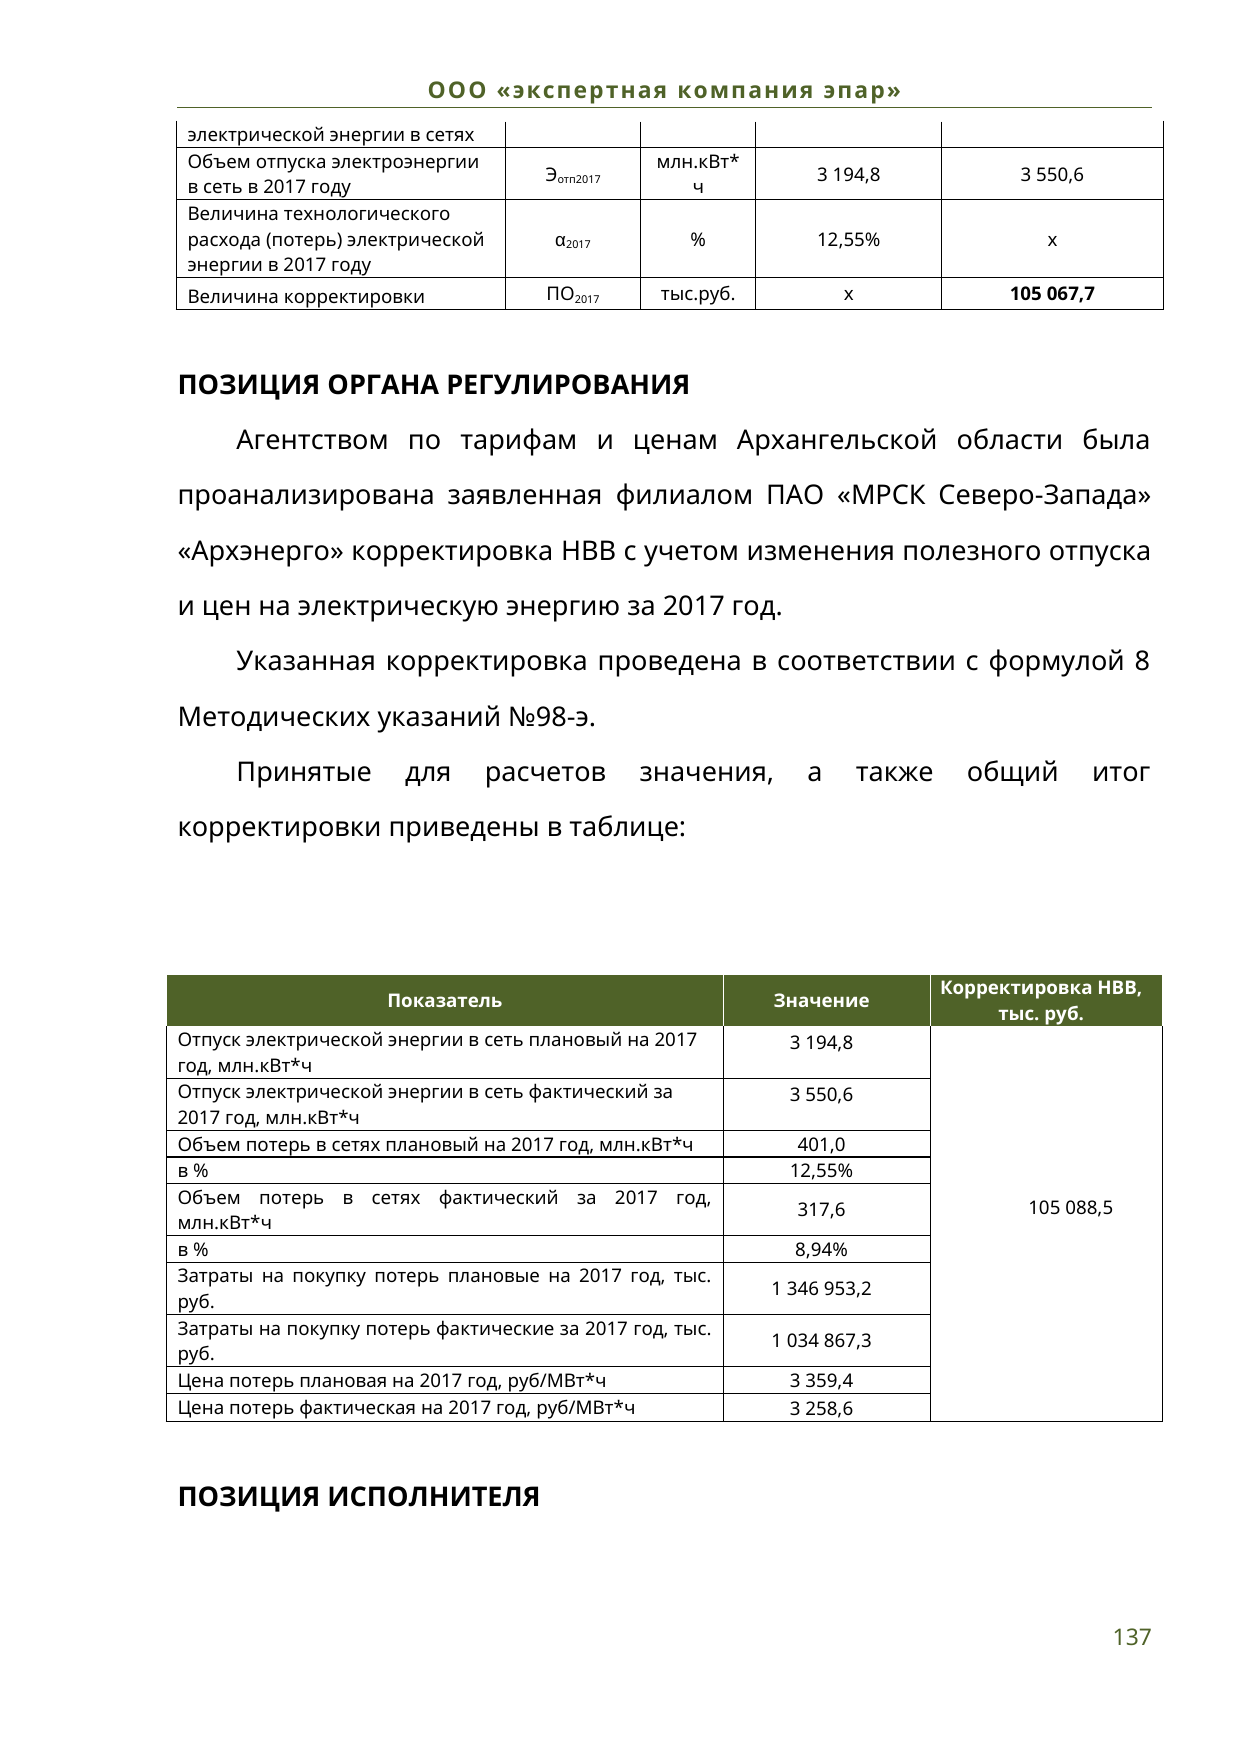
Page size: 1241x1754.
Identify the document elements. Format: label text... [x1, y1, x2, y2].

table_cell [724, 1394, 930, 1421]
text ПОЗИЦИЯ ИСПОЛНИТЕЛЯ [177, 1477, 1152, 1514]
text Указанная корректировка проведена в соответствии с формулой 8 Методических указаний №98-э. [177, 642, 1152, 734]
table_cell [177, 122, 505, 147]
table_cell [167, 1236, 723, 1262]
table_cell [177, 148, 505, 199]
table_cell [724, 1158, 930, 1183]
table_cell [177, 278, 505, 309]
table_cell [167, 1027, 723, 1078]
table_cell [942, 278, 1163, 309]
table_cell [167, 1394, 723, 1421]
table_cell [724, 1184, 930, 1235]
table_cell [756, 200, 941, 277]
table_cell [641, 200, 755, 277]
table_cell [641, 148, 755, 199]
text Принятые для расчетов значения, а также общий итог корректировки приведены в таблице: [177, 752, 1152, 844]
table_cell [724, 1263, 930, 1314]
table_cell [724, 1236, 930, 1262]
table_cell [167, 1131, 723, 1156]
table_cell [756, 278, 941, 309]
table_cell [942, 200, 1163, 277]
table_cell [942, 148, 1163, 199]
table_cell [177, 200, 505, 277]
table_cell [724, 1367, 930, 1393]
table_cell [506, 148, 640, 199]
text ПОЗИЦИЯ ОРГАНА РЕГУЛИРОВАНИЯ [177, 365, 1152, 402]
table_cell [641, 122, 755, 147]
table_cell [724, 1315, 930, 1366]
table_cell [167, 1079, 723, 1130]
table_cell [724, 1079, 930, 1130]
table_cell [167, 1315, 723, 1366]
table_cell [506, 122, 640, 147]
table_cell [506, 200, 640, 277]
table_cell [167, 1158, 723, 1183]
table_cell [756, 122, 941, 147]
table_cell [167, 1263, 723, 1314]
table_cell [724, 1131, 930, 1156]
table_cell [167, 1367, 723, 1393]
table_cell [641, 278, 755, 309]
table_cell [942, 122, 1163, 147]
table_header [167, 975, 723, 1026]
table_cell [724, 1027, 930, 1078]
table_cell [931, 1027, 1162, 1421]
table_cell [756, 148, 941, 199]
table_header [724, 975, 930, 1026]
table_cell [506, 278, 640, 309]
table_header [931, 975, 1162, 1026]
text Агентством по тарифам и ценам Архангельской области была проанализирована заявленная филиалом ПАО «МРСК Северо-Запада» «Архэнерго» корректировка НВВ с учетом изменения полезного отпуска и цен на электрическую энергию за 2017 год. [177, 421, 1152, 623]
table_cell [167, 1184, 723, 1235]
